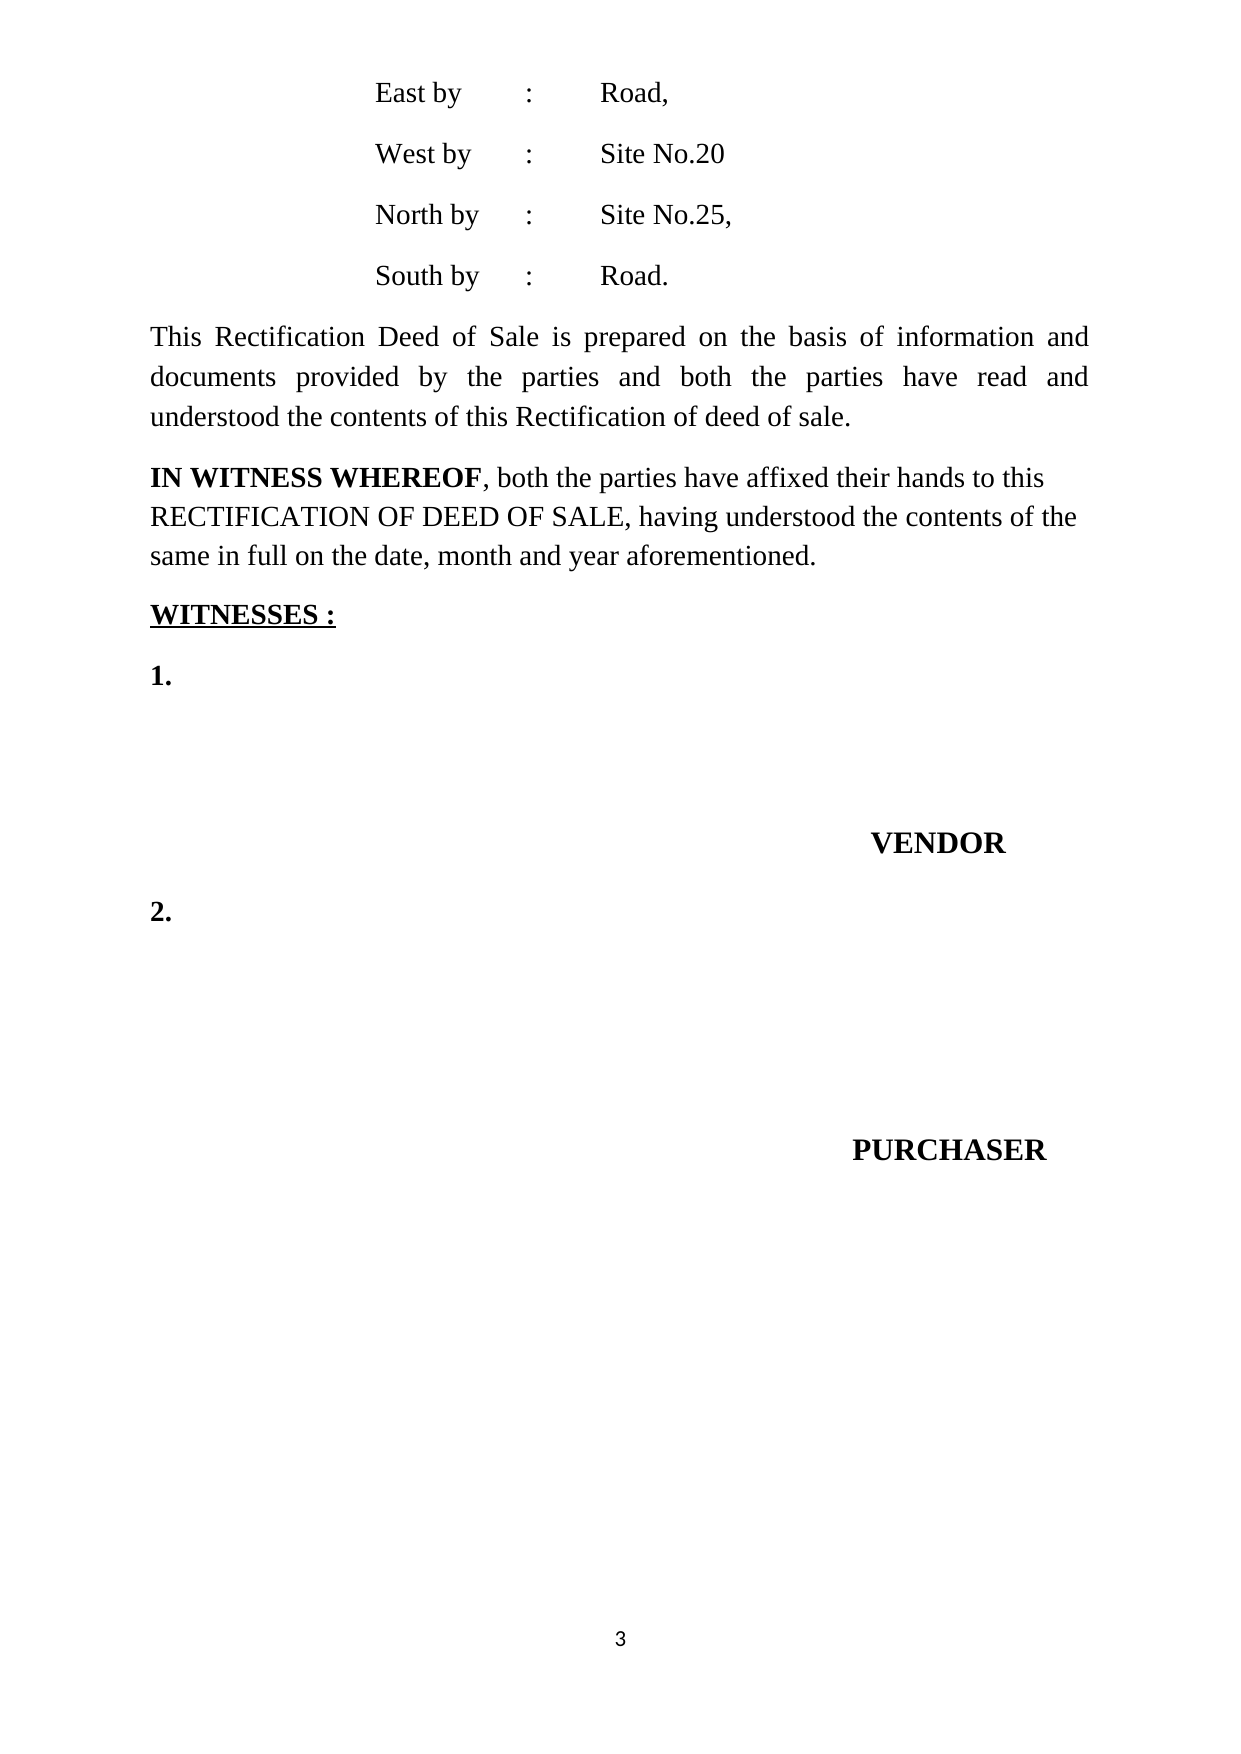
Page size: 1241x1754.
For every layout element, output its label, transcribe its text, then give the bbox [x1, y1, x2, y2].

text VENDOR [150, 775, 1090, 863]
text West by : Site No.20 [300, 136, 1090, 169]
text East by : Road, [300, 75, 1090, 108]
text North by : Site No.25, [300, 197, 1090, 231]
text PURCHASER [150, 1131, 1090, 1167]
text WITNESSES : [150, 597, 1090, 631]
text 2. [150, 894, 1090, 927]
text 1. [150, 658, 1090, 692]
text This Rectification Deed of Sale is prepared on the basis of information and documents provided by the parties and both the parties have read and understood the contents of this Rectification of deed of sale. [150, 319, 1090, 433]
text South by : Road. [150, 258, 1090, 292]
text IN WITNESS WHEREOF, both the parties have affixed their hands to this RECTIFICATION OF DEED OF SALE, having understood the contents of the same in full on the date, month and year aforementioned. [150, 461, 1090, 571]
